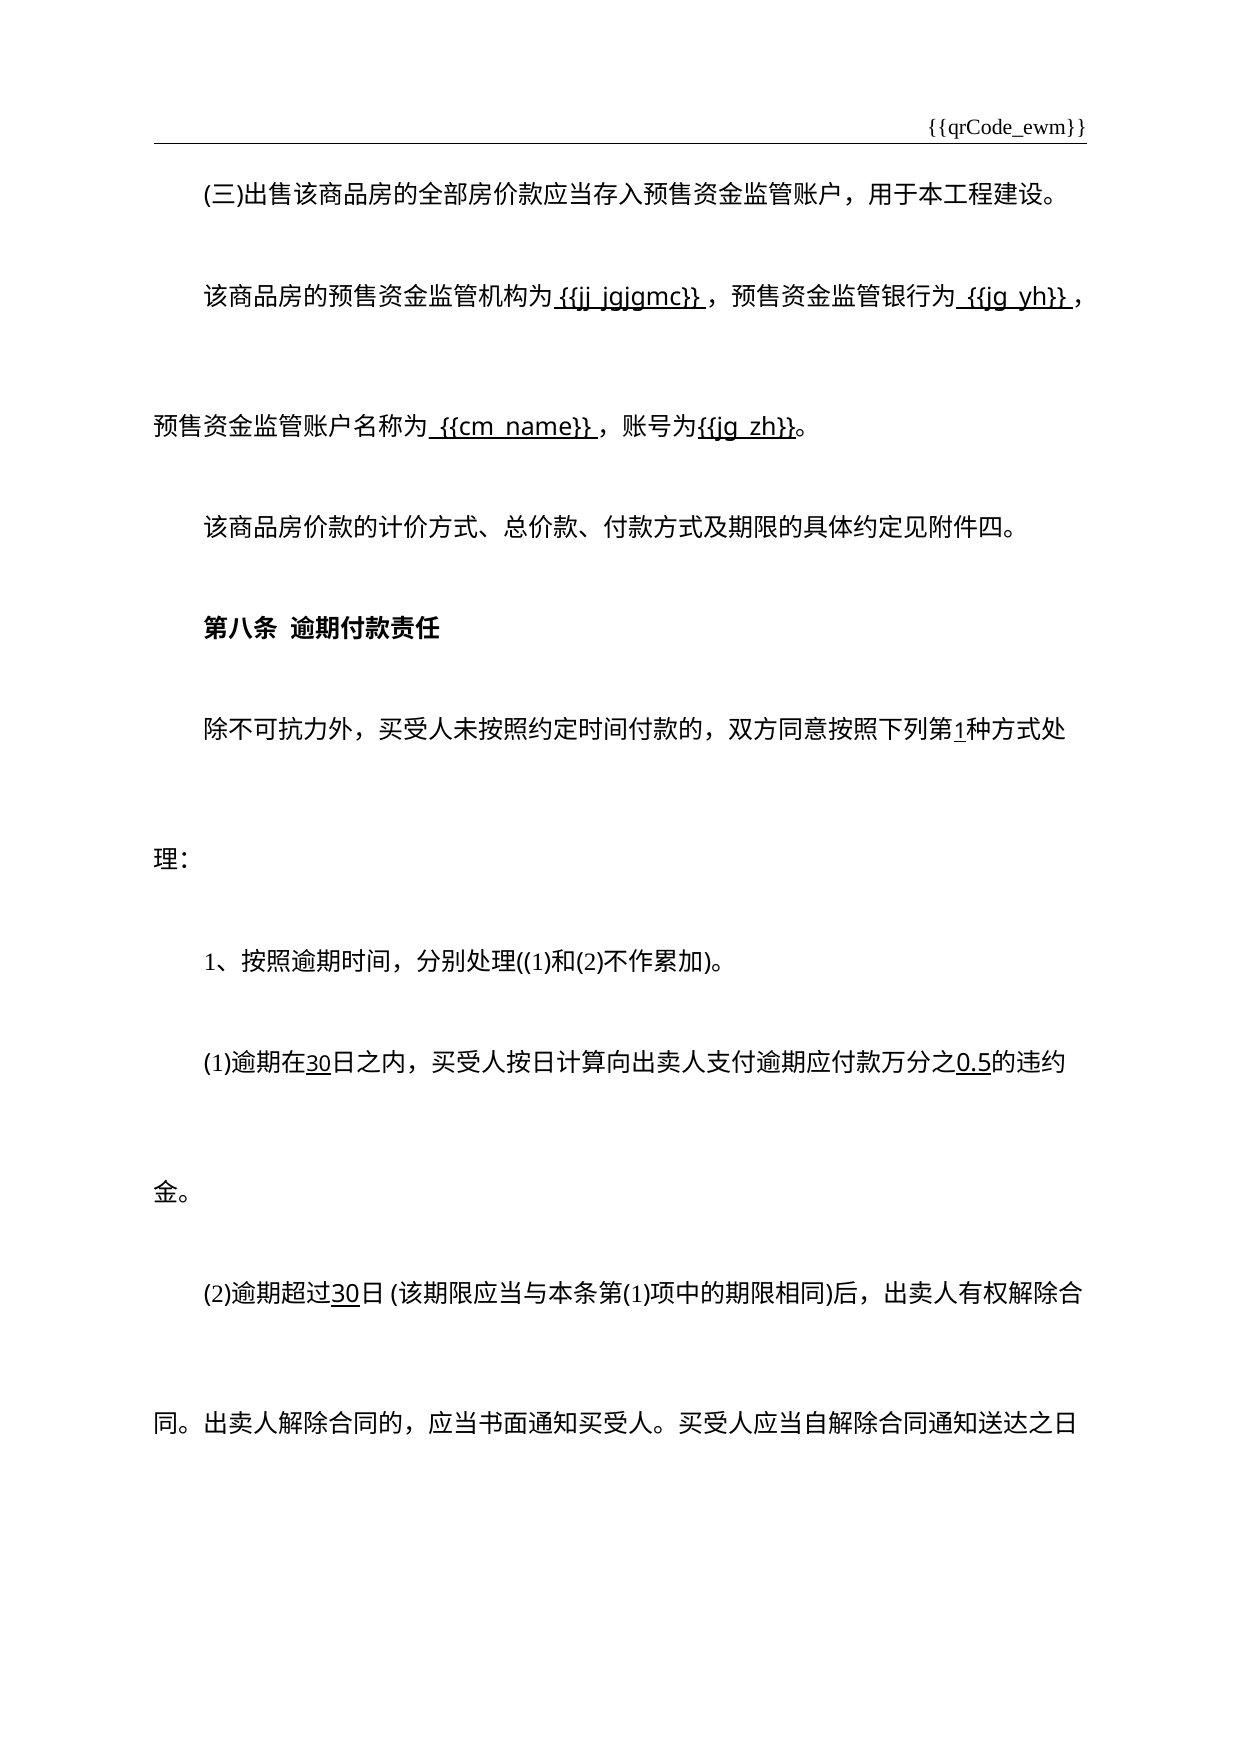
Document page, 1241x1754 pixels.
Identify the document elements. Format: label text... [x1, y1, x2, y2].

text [153, 1259, 1087, 1454]
text (1)逾期在日之内，买受人按日计算向出卖人支付逾期应付款万分之的违约金。 [153, 1028, 1087, 1223]
text (三)出售该商品房的全部房价款应当存入预售资金监管账户，用于本工程建设。 [153, 161, 1087, 226]
text 该商品房价款的计价方式、总价款、付款方式及期限的具体约定见附件四。 [153, 493, 1087, 558]
text 1、按照逾期时间，分别处理((1)和(2)不作累加)。 [153, 927, 1087, 992]
text 该商品房的预售资金监管机构为 {{jj_jgjgmc}} ，预售资金监管银行为_{{jg_yh}} ，预售资金监管账户名称为_{{cm_name}} ，账号为{{jg_zh}}。 [153, 262, 1087, 457]
text 第八条 逾期付款责任 [153, 594, 1087, 659]
text 除不可抗力外，买受人未按照约定时间付款的，双方同意按照下列第种方式处理： [153, 696, 1087, 891]
